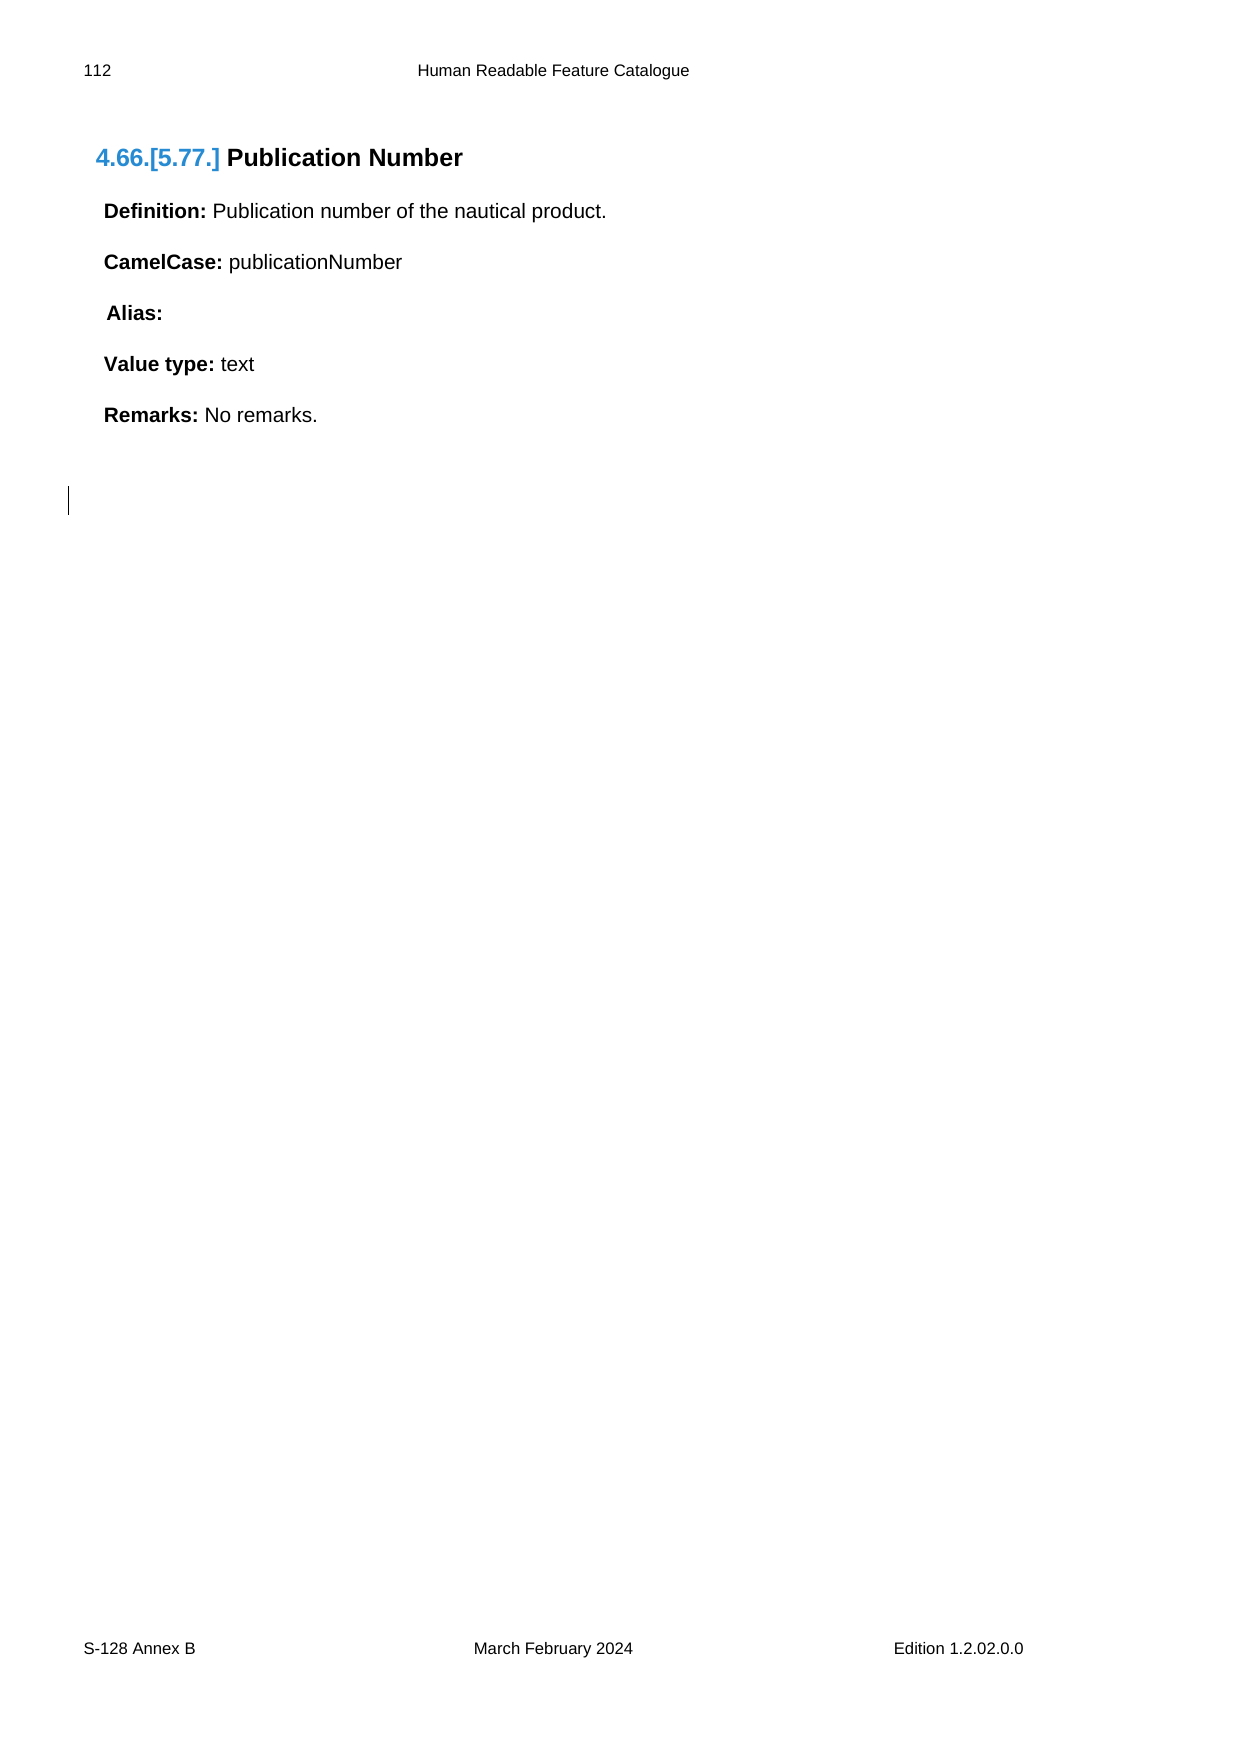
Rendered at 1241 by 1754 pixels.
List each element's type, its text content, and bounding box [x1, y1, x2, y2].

subtitle Publication Number [96, 143, 1147, 172]
text Alias: [106, 301, 1145, 325]
text CamelCase: publicationNumber [104, 250, 1147, 274]
text Value type: text [104, 352, 1147, 376]
text Remarks: No remarks. [104, 403, 1147, 427]
text Definition: Publication number of the nautical product. [104, 199, 1147, 223]
